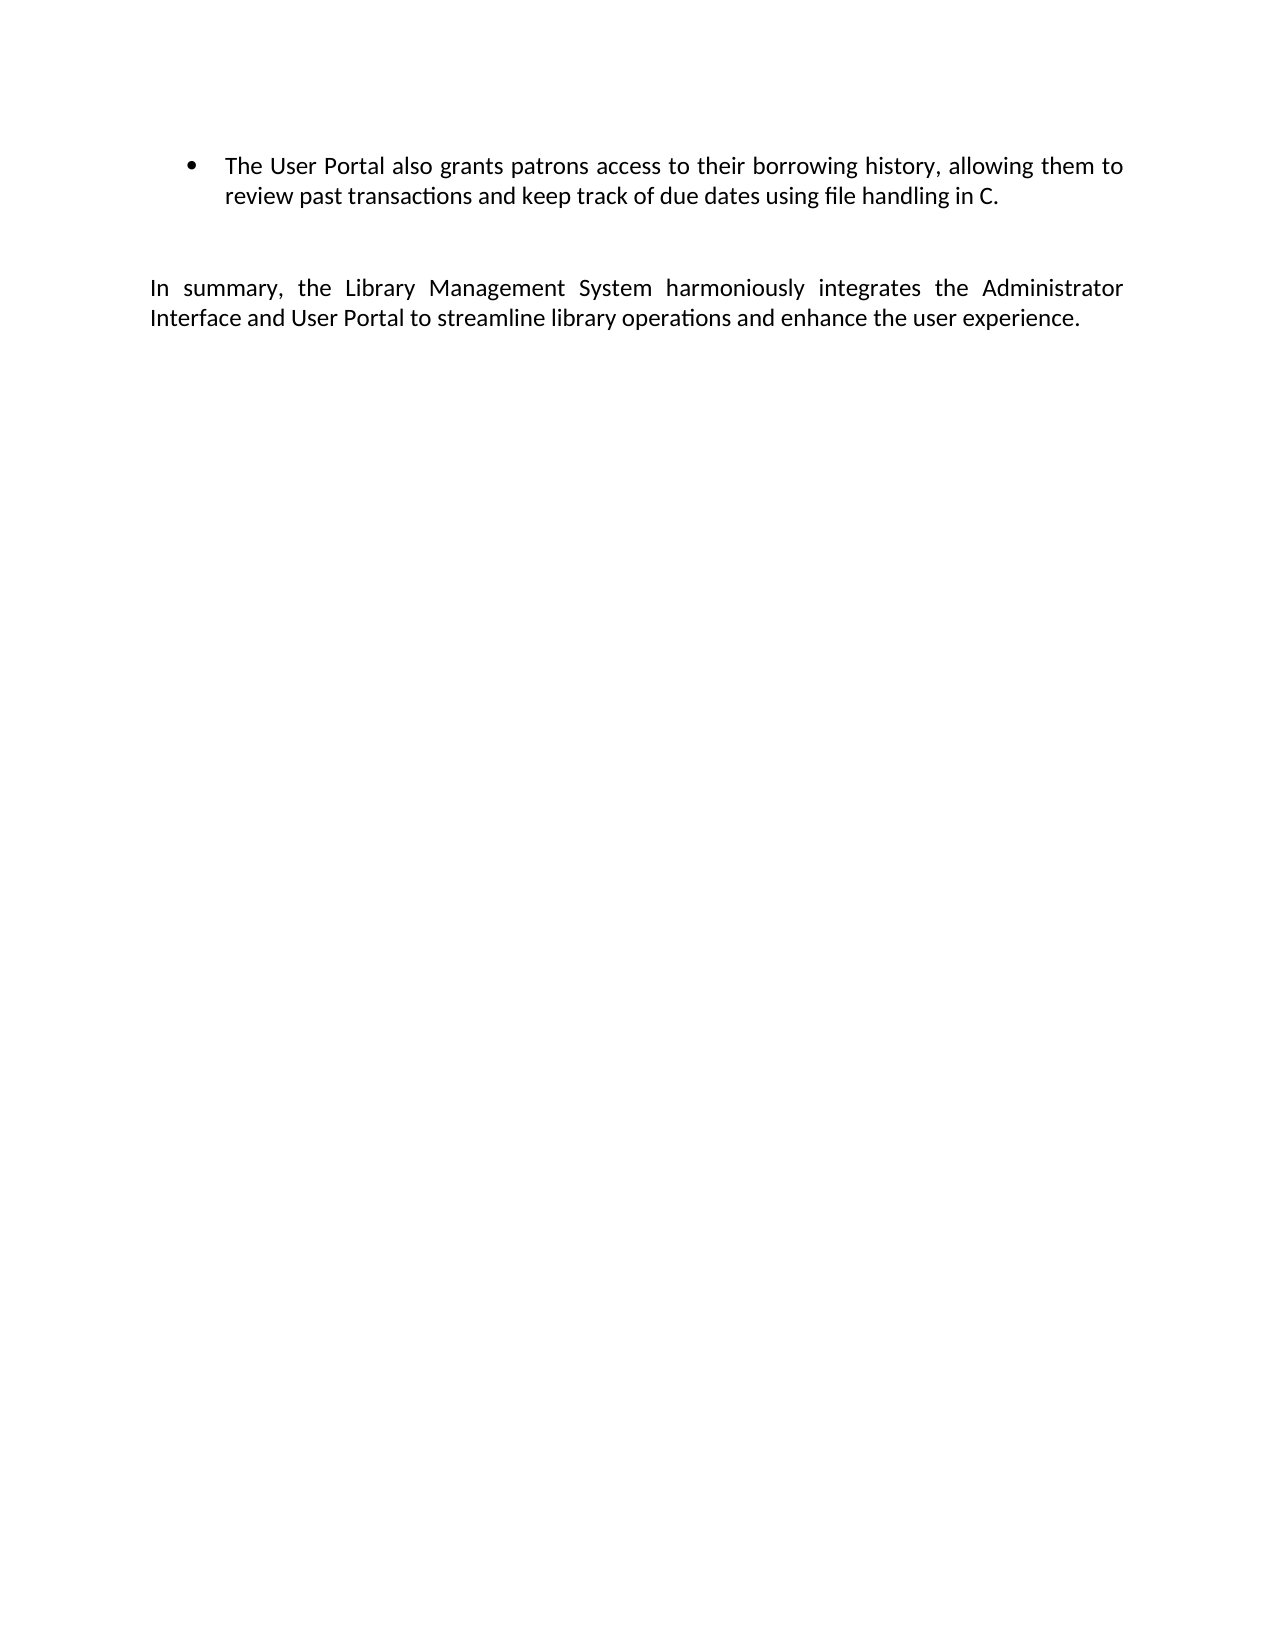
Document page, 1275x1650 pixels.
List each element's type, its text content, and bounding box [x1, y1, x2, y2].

text In summary, the Library Management System harmoniously integrates the Administrator Interface and User Portal to streamline library operations and enhance the user experience. [150, 272, 1125, 333]
list The User Portal also grants patrons access to their borrowing history, allowing them to review past transactions and keep track of due dates using file handling in C. [187, 150, 1125, 211]
